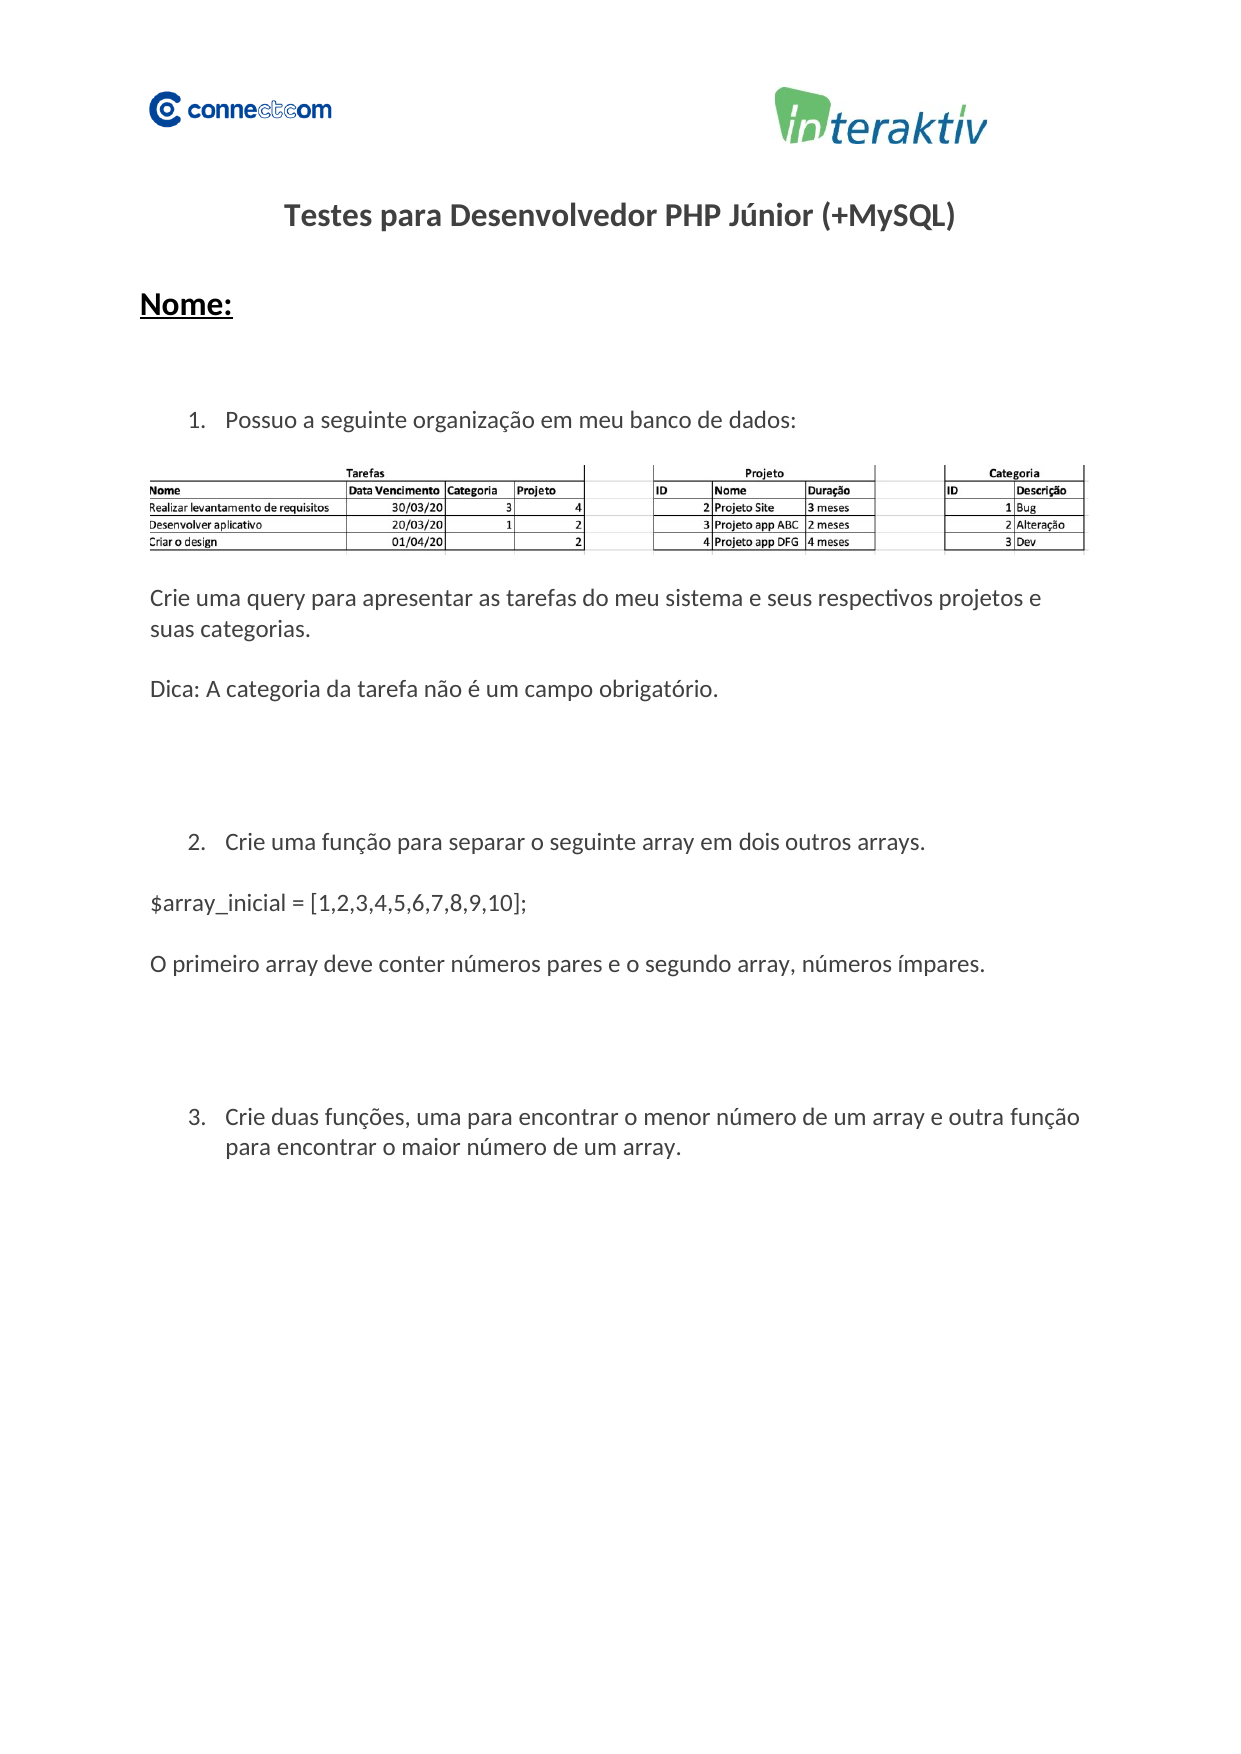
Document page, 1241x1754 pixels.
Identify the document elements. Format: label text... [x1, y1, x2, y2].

text O primeiro array deve conter números pares e o segundo array, números ímpares. [150, 948, 1101, 979]
title Testes para Desenvolvedor PHP Júnior (+MySQL) [282, 193, 959, 234]
text Crie uma query para apresentar as tarefas do meu sistema e seus respectivos projetos e suas categorias. [150, 582, 1045, 643]
list Crie duas funções, uma para encontrar o menor número de um array e outra função para encontrar o maior número de um array. [188, 1102, 1080, 1162]
title Nome: [139, 282, 959, 323]
list Crie uma função para separar o seguinte array em dois outros arrays. [187, 826, 1101, 857]
picture [150, 465, 1089, 555]
text $array_inicial = [1,2,3,4,5,6,7,8,9,10]; [150, 887, 1101, 918]
picture [774, 87, 988, 144]
text Dica: A categoria da tarefa não é um campo obrigatório. [150, 673, 1101, 704]
picture [139, 75, 340, 144]
list Possuo a seguinte organização em meu banco de dados: [187, 405, 1101, 435]
